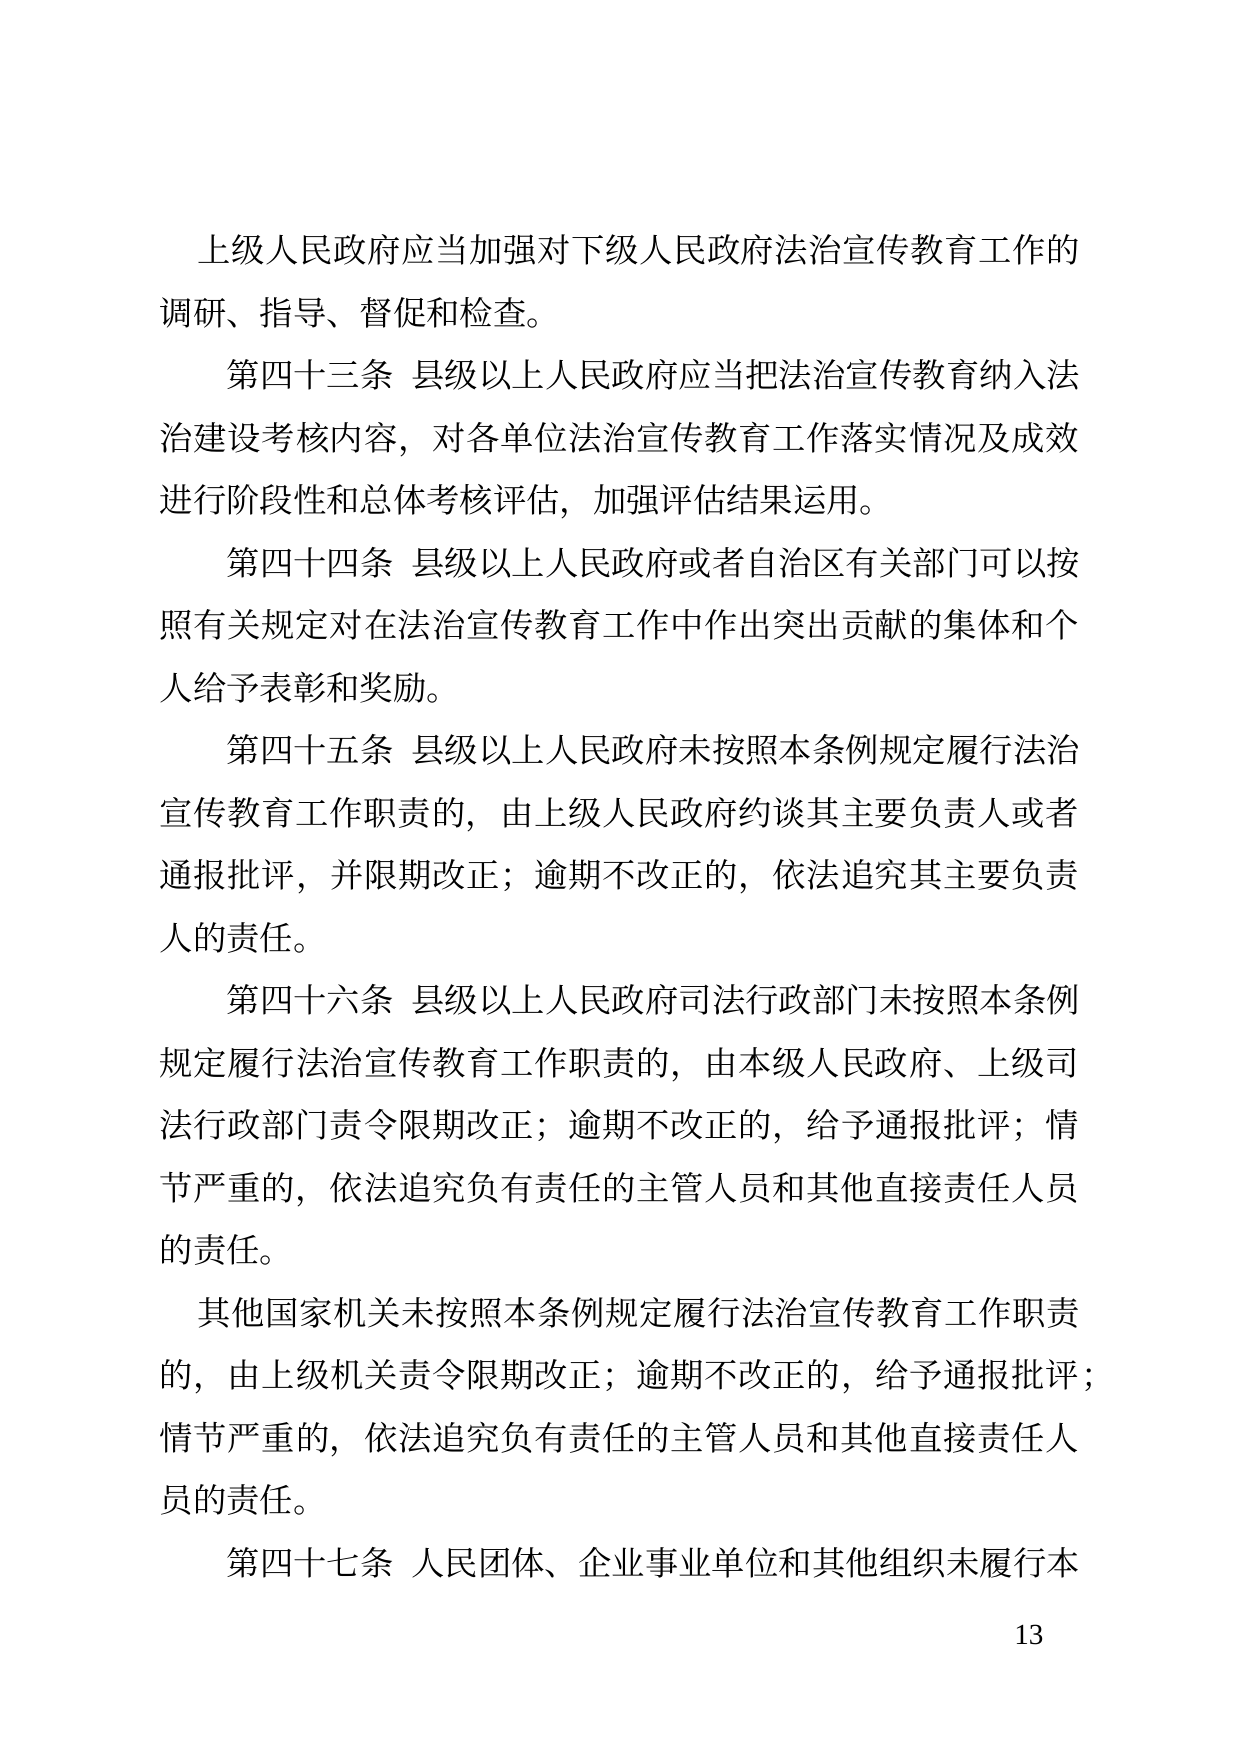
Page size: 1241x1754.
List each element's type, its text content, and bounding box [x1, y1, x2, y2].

text 第四十五条 县级以上人民政府未按照本条例规定履行法治宣传教育工作职责的，由上级人民政府约谈其主要负责人或者通报批评，并限期改正；逾期不改正的，依法追究其主要负责人的责任。 [159, 713, 1081, 963]
text 第四十三条 县级以上人民政府应当把法治宣传教育纳入法治建设考核内容，对各单位法治宣传教育工作落实情况及成效进行阶段性和总体考核评估，加强评估结果运用。 [159, 338, 1081, 525]
text 第四十四条 县级以上人民政府或者自治区有关部门可以按照有关规定对在法治宣传教育工作中作出突出贡献的集体和个人给予表彰和奖励。 [159, 525, 1081, 713]
text 第四十六条 县级以上人民政府司法行政部门未按照本条例规定履行法治宣传教育工作职责的，由本级人民政府、上级司法行政部门责令限期改正；逾期不改正的，给予通报批评；情节严重的，依法追究负有责任的主管人员和其他直接责任人员的责任。 [159, 963, 1081, 1275]
text 其他国家机关未按照本条例规定履行法治宣传教育工作职责的，由上级机关责令限期改正；逾期不改正的，给予通报批评；情节严重的，依法追究负有责任的主管人员和其他直接责任人员的责任。 [159, 1275, 1081, 1525]
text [159, 1525, 1081, 1588]
text 上级人民政府应当加强对下级人民政府法治宣传教育工作的调研、指导、督促和检查。 [159, 213, 1081, 338]
